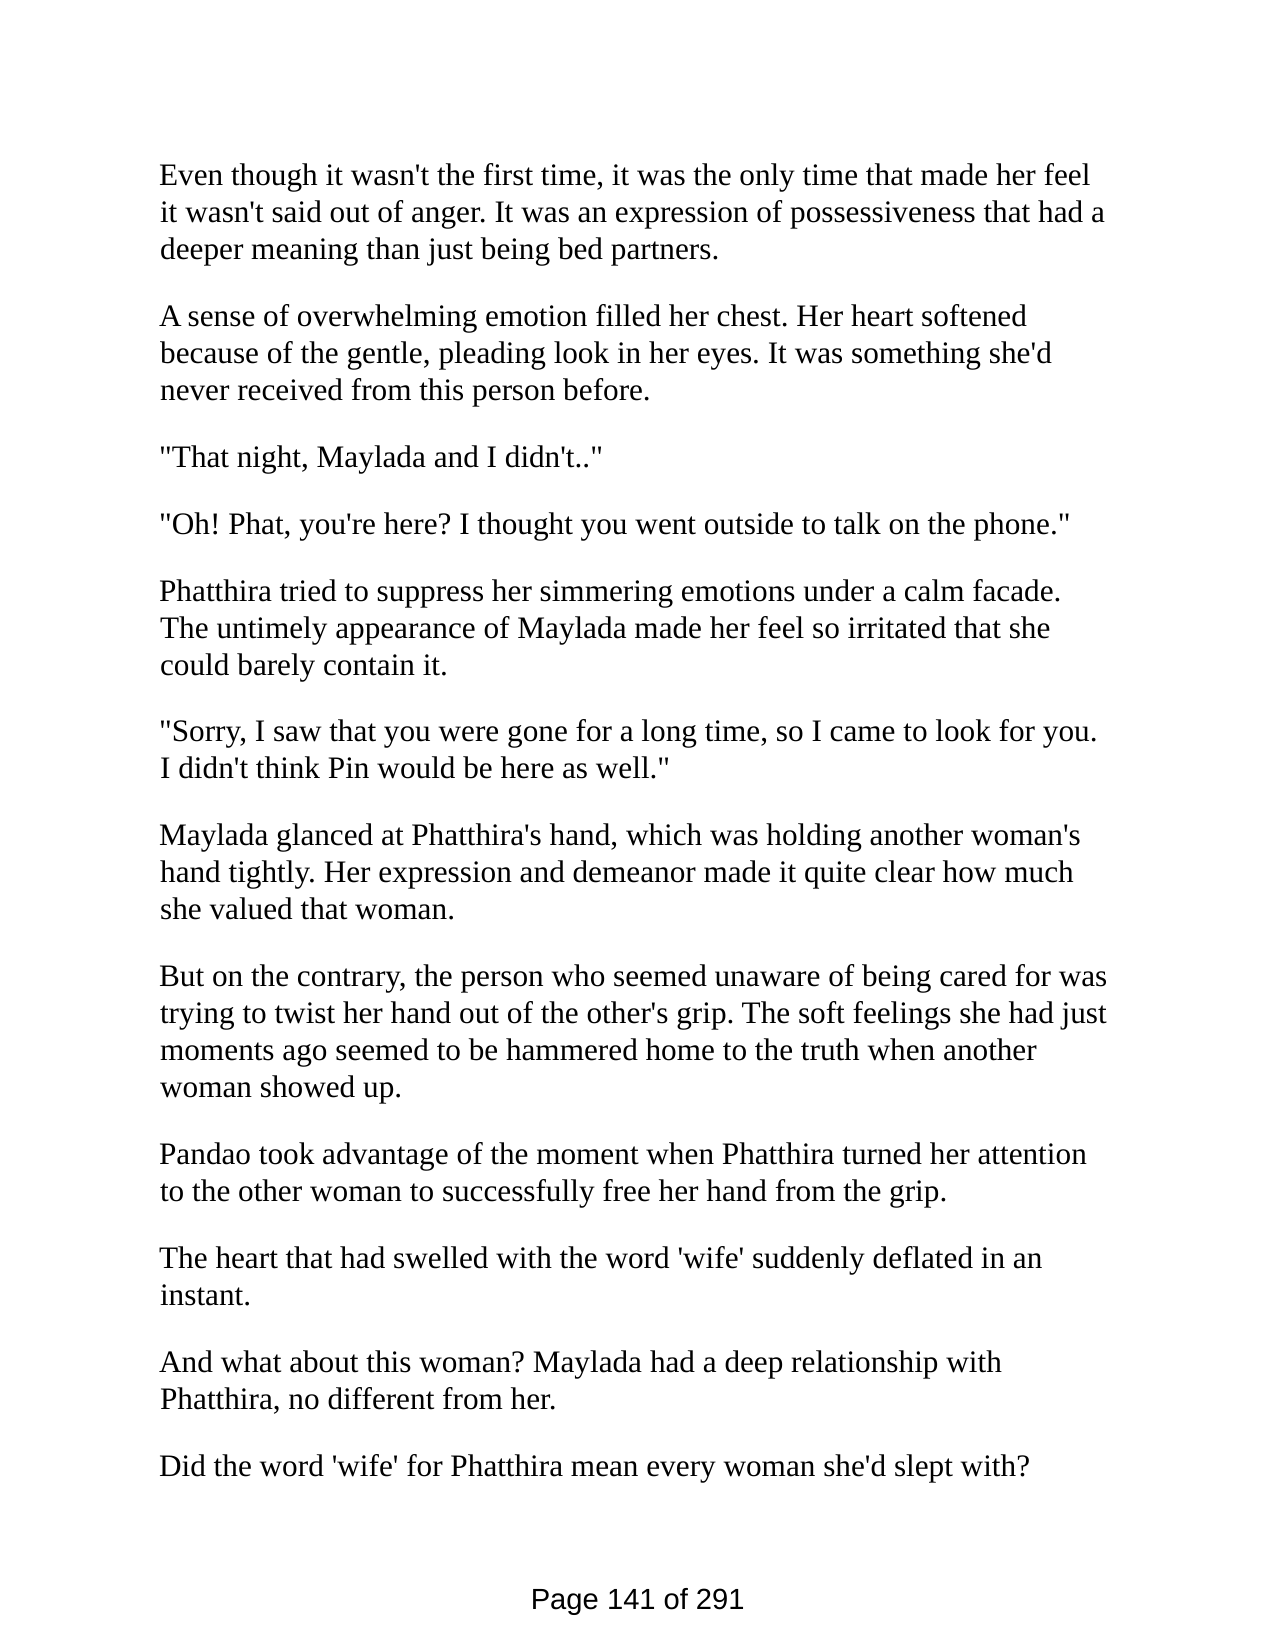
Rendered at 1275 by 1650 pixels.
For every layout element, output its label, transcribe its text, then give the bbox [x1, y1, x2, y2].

text Even though it wasn't the first time, it was the only time that made her feel it wasn't said out of anger. It was an expression of possessiveness that had a deeper meaning than just being bed partners. [160, 156, 1114, 266]
text "Sorry, I saw that you were gone for a long time, so I came to look for you. I didn't think Pin would be here as well." [159, 713, 1113, 786]
text A sense of overwhelming emotion filled her chest. Her heart softened because of the gentle, pleading look in her eyes. It was something she'd never received from this person before. [159, 297, 1113, 407]
text And what about this woman? Maylada had a deep relationship with Phatthira, no different from her. [159, 1343, 1113, 1416]
text Maylada glanced at Phatthira's hand, which was holding another woman's hand tightly. Her expression and demeanor made it quite clear how much she valued that woman. [159, 817, 1113, 926]
text But on the contrary, the person who seemed unaware of being cared for was trying to twist her hand out of the other's grip. The soft feelings she had just moments ago seemed to be hammered home to the truth when another woman showed up. [159, 957, 1113, 1104]
text Pandao took advantage of the moment when Phatthira turned her attention to the other woman to successfully free her hand from the grip. [159, 1135, 1113, 1208]
text Phatthira tried to suppress her simmering emotions under a calm facade. The untimely appearance of Maylada made her feel so irritated that she could barely contain it. [159, 572, 1113, 682]
text "That night, Maylada and I didn't.." [159, 438, 1113, 474]
text "Oh! Phat, you're here? I thought you went outside to talk on the phone." [159, 505, 1113, 541]
text The heart that had swelled with the word 'wife' suddenly deflated in an instant. [159, 1239, 1113, 1312]
text Did the word 'wife' for Phatthira mean every woman she'd slept with? [159, 1447, 1113, 1483]
